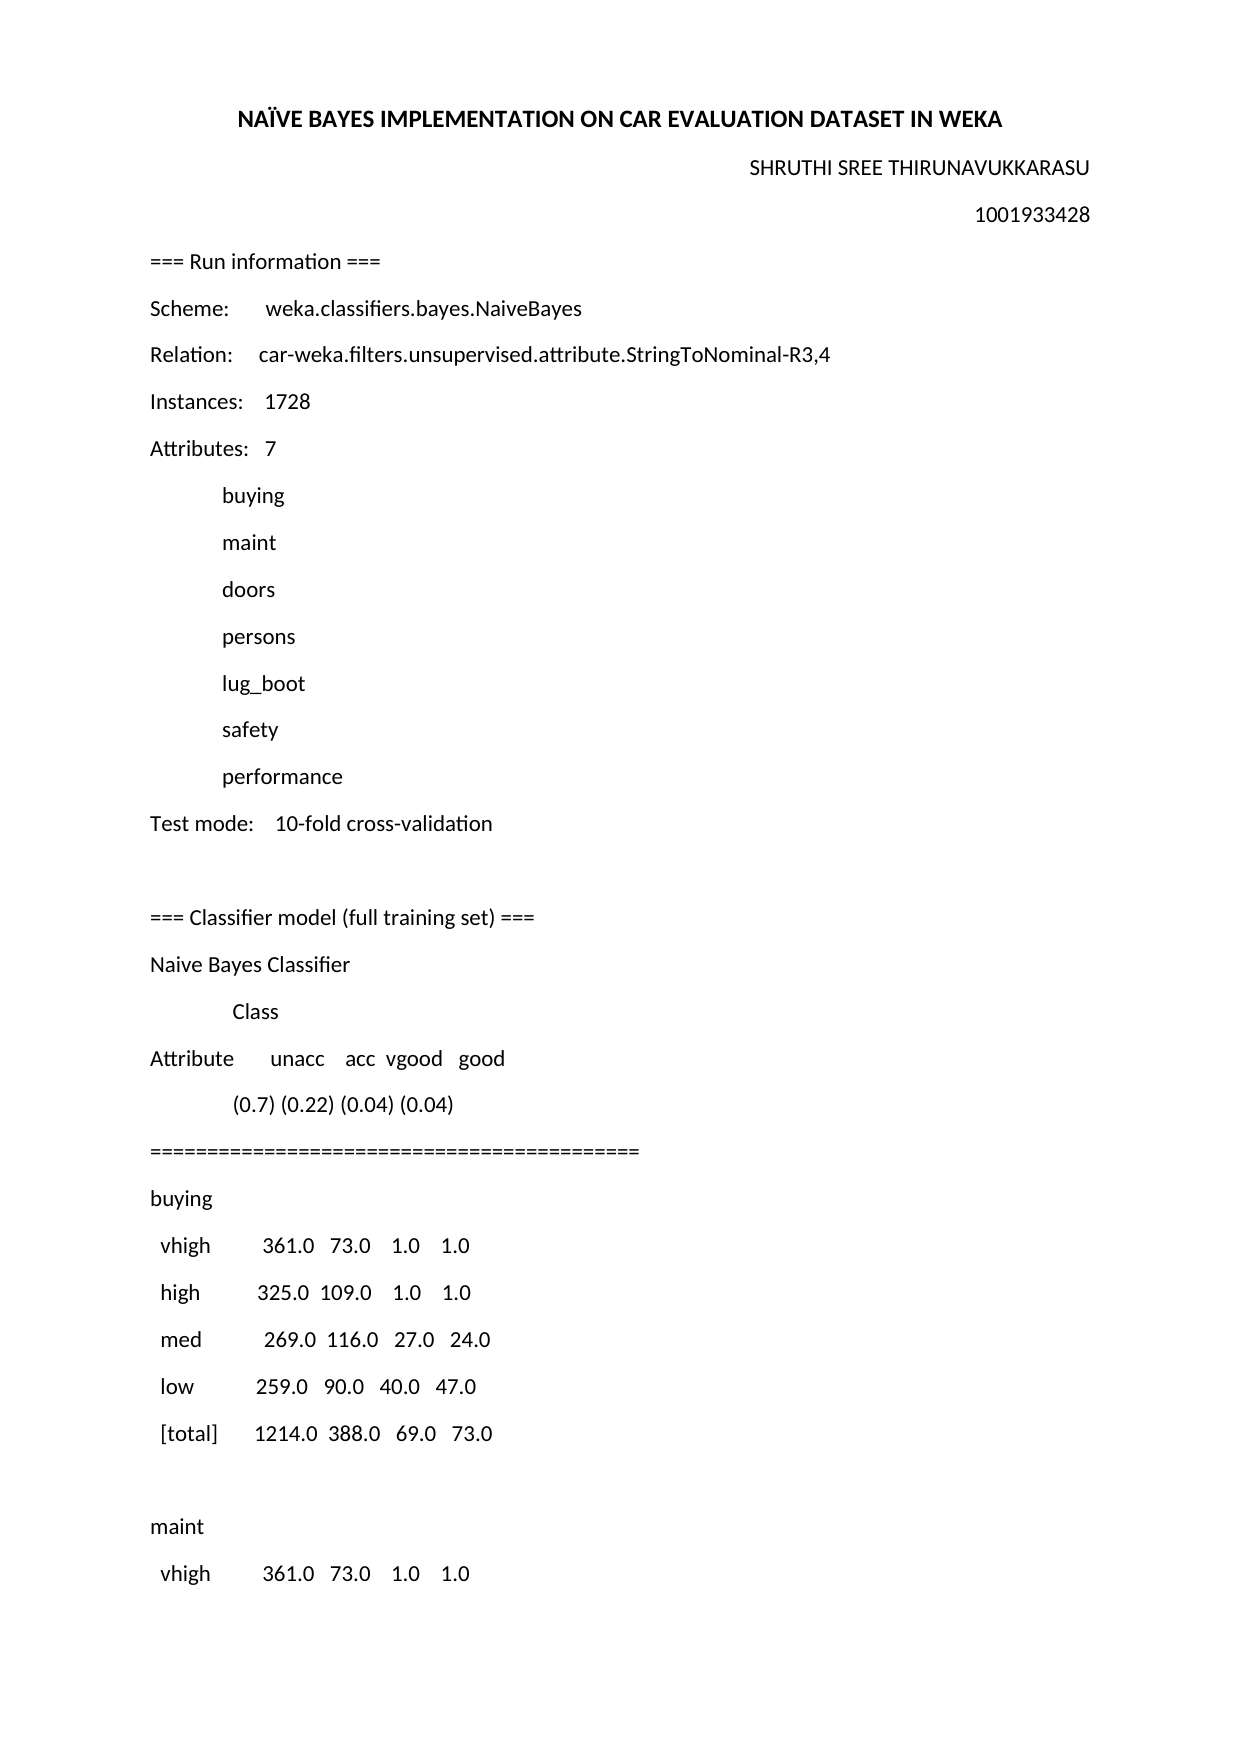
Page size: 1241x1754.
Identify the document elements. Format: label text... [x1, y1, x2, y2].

text buying [150, 481, 1090, 509]
text Scheme: weka.classifiers.bayes.NaiveBayes [150, 294, 1090, 322]
text (0.7) (0.22) (0.04) (0.04) [150, 1091, 1090, 1118]
text Relation: car-weka.filters.unsupervised.attribute.StringToNominal-R3,4 [150, 341, 1090, 368]
text Instances: 1728 [150, 387, 1090, 415]
text vhigh 361.0 73.0 1.0 1.0 [150, 1231, 1090, 1259]
text low 259.0 90.0 40.0 47.0 [150, 1372, 1090, 1400]
text 1001933428 [150, 200, 1090, 228]
text NAÏVE BAYES IMPLEMENTATION ON CAR EVALUATION DATASET IN WEKA [150, 103, 1090, 134]
text doors [150, 575, 1090, 603]
text =========================================== [150, 1137, 1090, 1165]
text maint [150, 528, 1090, 556]
text buying [150, 1184, 1090, 1212]
text Attributes: 7 [150, 434, 1090, 462]
text vhigh 361.0 73.0 1.0 1.0 [150, 1559, 1090, 1587]
text med 269.0 116.0 27.0 24.0 [150, 1325, 1090, 1353]
text persons [150, 622, 1090, 650]
text [total] 1214.0 388.0 69.0 73.0 [150, 1419, 1090, 1447]
text Attribute unacc acc vgood good [150, 1044, 1090, 1072]
text SHRUTHI SREE THIRUNAVUKKARASU [150, 153, 1090, 181]
text Naive Bayes Classifier [150, 950, 1090, 978]
text performance [150, 762, 1090, 790]
text Test mode: 10-fold cross-validation [150, 809, 1090, 837]
text maint [150, 1512, 1090, 1540]
text high 325.0 109.0 1.0 1.0 [150, 1278, 1090, 1306]
text === Classifier model (full training set) === [150, 903, 1090, 931]
text === Run information === [150, 247, 1090, 275]
text safety [150, 716, 1090, 743]
text Class [150, 997, 1090, 1025]
text lug_boot [150, 669, 1090, 697]
